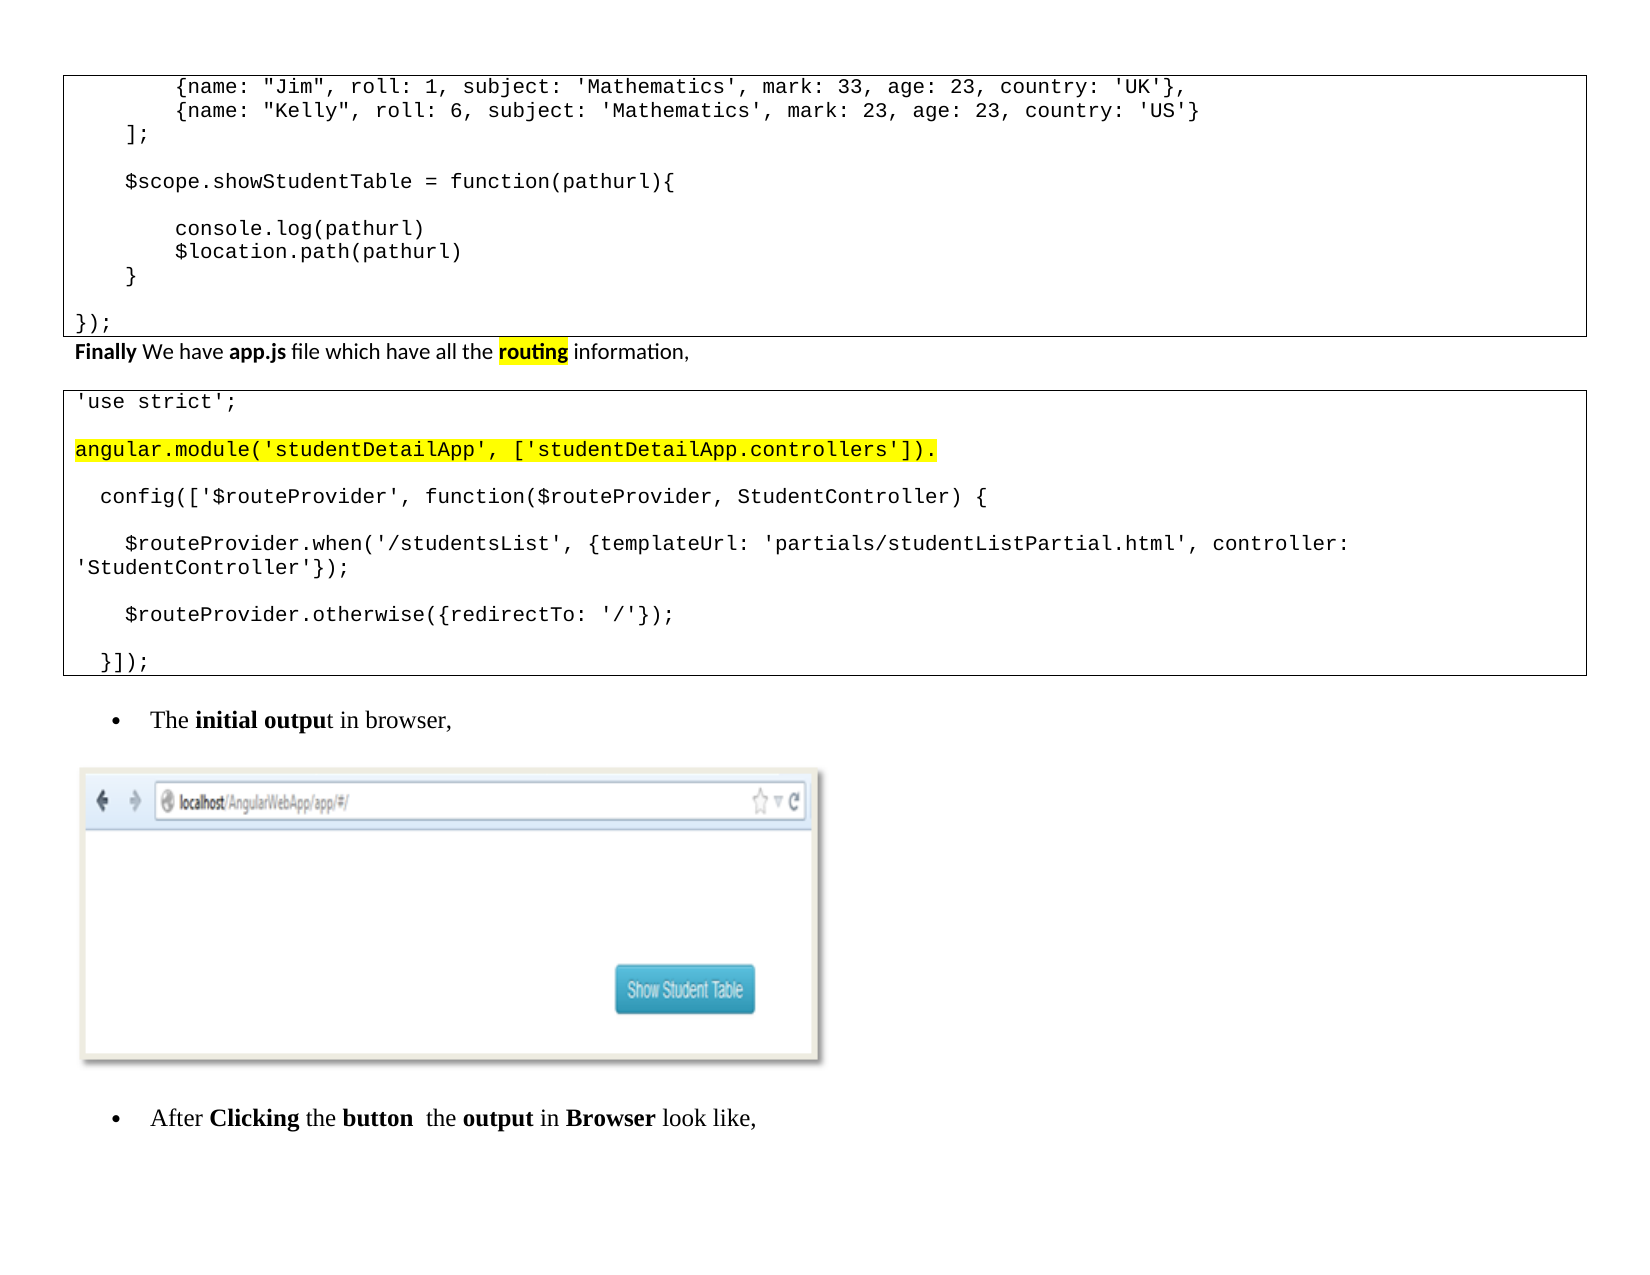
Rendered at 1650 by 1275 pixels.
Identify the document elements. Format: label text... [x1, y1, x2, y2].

table_header 'use strict'; angular.module('studentDetailApp', ['studentDetailApp.controllers']). config(['$routeProvider', function($routeProvider, StudentController) { $routeProvider.when('/studentsList', {templateUrl: 'partials/studentListPartial.html', controller: 'StudentController'}); $routeProvider.otherwise({redirectTo: '/'}); }]); [64, 391, 1586, 675]
text Finally We have app.js file which have all the routing information, [568, 337, 1575, 365]
list The initial output in browser, [112, 705, 1575, 734]
picture [75, 763, 832, 1074]
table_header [64, 76, 1586, 336]
list After Clicking the button the output in Browser look like, [112, 1103, 1575, 1131]
text Finally We have app.js file which have all the routing information, [75, 337, 499, 365]
